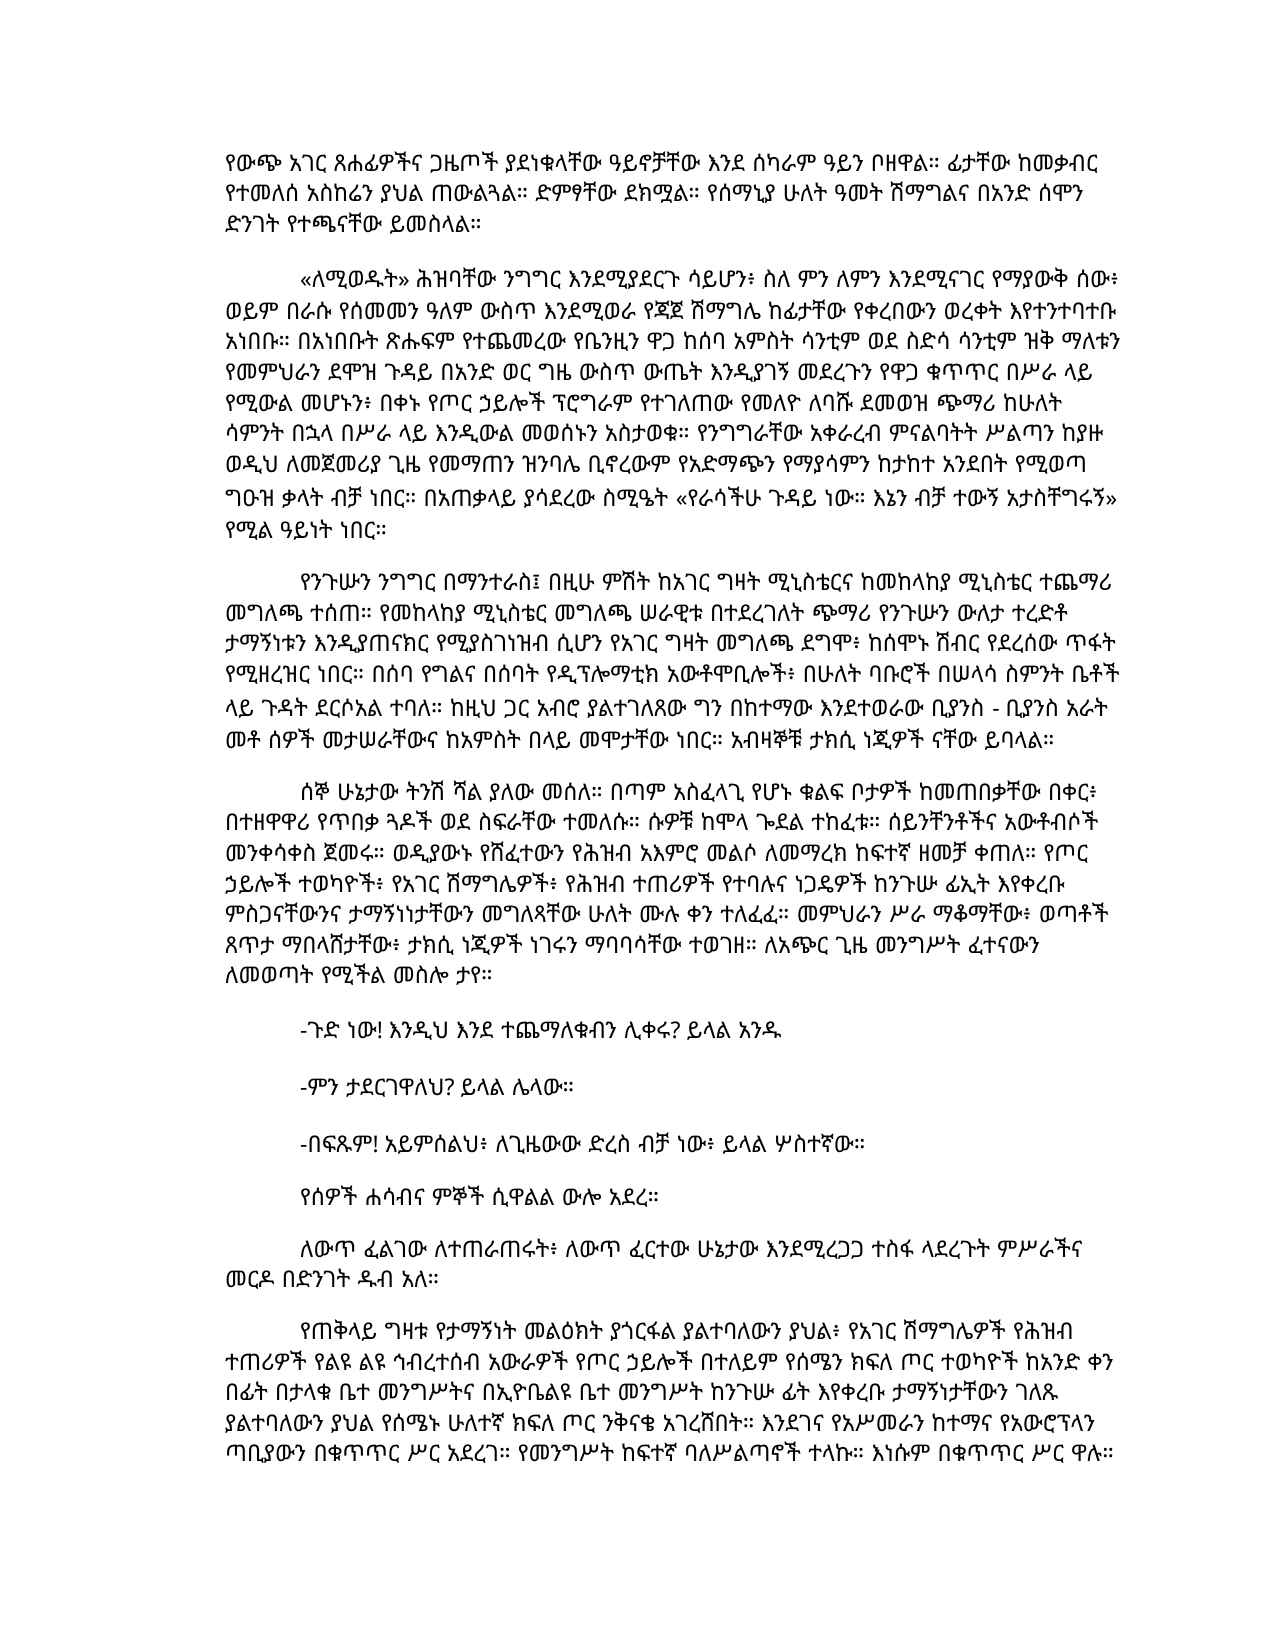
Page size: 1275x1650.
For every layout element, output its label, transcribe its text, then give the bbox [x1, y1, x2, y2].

text የሰዎች ሐሳብና ምኞች ሲዋልል ውሎ አደረ። [225, 1184, 1125, 1211]
text -በፍጹም! አይምሰልህ፥ ለጊዜውው ድረስ ብቻ ነው፥ ይላል ሦስተኛው። [225, 1128, 1125, 1159]
text -ጉድ ነው! እንዲህ እንደ ተጨማለቁብን ሊቀሩ? ይላል አንዱ [225, 1014, 1125, 1045]
text -ምን ታደርገዋለህ? ይላል ሌላው። [225, 1071, 1125, 1102]
text ለውጥ ፈልገው ለተጠራጠሩት፥ ለውጥ ፈርተው ሁኔታው እንደሚረጋጋ ተስፋ ላደረጉት ምሥራችና መርዶ በድንገት ዱብ አለ። [225, 1236, 1125, 1293]
text የንጉሡን ንግግር በማንተራስ፤ በዚሁ ምሽት ከአገር ግዛት ሚኒስቴርና ከመከላከያ ሚኒስቴር ተጨማሪ መግለጫ ተሰጠ። የመከላከያ ሚኒስቴር መግለጫ ሠራዊቱ በተደረገለት ጭማሪ የንጉሡን ውለታ ተረድቶ ታማኝነቱን እንዲያጠናክር የሚያስገነዝብ ሲሆን የአገር ግዛት መግለጫ ደግሞ፥ ከሰሞኑ ሽብር የደረሰው ጥፋት የሚዘረዝር ነበር። በሰባ የግልና በሰባት የዲፕሎማቲክ አውቶሞቢሎች፥ በሁለት ባቡሮች በሠላሳ ስምንት ቤቶች ላይ ጉዳት ደርሶአል ተባለ። ከዚህ ጋር አብሮ ያልተገለጸው ግን በከተማው እንደተወራው ቢያንስ - ቢያንስ አራት መቶ ሰዎች መታሠራቸውና ከአምስት በላይ መሞታቸው ነበር። አብዛኞቹ ታክሲ ነጂዎች ናቸው ይባላል። [225, 569, 1125, 754]
text የጠቅላይ ግዛቱ የታማኝነት መልዕክት ያጎርፋል ያልተባለውን ያህል፥ የአገር ሽማግሌዎች የሕዝብ ተጠሪዎች የልዩ ልዩ ኅብረተሰብ አውራዎች የጦር ኃይሎች በተለይም የሰሜን ክፍለ ጦር ተወካዮች ከአንድ ቀን በፊት በታላቁ ቤተ መንግሥትና በኢዮቤልዩ ቤተ መንግሥት ከንጉሡ ፊት እየቀረቡ ታማኝነታቸውን ገለጹ ያልተባለውን ያህል የሰሜኑ ሁለተኛ ክፍለ ጦር ንቅናቄ አገረሸበት። እንደገና የአሥመራን ከተማና የአውሮፕላን ጣቢያውን በቁጥጥር ሥር አደረገ። የመንግሥት ከፍተኛ ባለሥልጣኖች ተላኩ። እነሱም በቁጥጥር ሥር ዋሉ። [225, 1318, 1125, 1467]
text ሰኞ ሁኔታው ትንሽ ሻል ያለው መሰለ። በጣም አስፈላጊ የሆኑ ቁልፍ ቦታዎች ከመጠበቃቸው በቀር፥ በተዘዋዋሪ የጥበቃ ጓዶች ወደ ስፍራቸው ተመለሱ። ሱዎቹ ከሞላ ጐደል ተከፈቱ። ሰይንቸንቶችና አውቶብሶች መንቀሳቀስ ጀመሩ። ወዲያውኑ የሸፈተውን የሕዝብ አእምሮ መልሶ ለመማረክ ከፍተኛ ዘመቻ ቀጠለ። የጦር ኃይሎች ተወካዮች፥ የአገር ሽማግሌዎች፥ የሕዝብ ተጠሪዎች የተባሉና ነጋዴዎች ከንጉሡ ፊኢት እየቀረቡ ምስጋናቸውንና ታማኝነነታቸውን መግለጻቸው ሁለት ሙሉ ቀን ተለፈፈ። መምህራን ሥራ ማቆማቸው፥ ወጣቶች ጸጥታ ማበላሸታቸው፥ ታክሲ ነጂዎች ነገሩን ማባባሳቸው ተወገዘ። ለአጭር ጊዜ መንግሥት ፈተናውን ለመወጣት የሚችል መስሎ ታየ። [225, 779, 1125, 989]
text «ለሚወዱት» ሕዝባቸው ንግግር እንደሚያደርጉ ሳይሆን፥ ስለ ምን ለምን እንደሚናገር የማያውቅ ሰው፥ ወይም በራሱ የሰመመን ዓለም ውስጥ እንደሚወራ የጃጀ ሽማግሌ ከፊታቸው የቀረበውን ወረቀት እየተንተባተቡ አነበቡ። በአነበቡት ጽሑፍም የተጨመረው የቤንዚን ዋጋ ከሰባ አምስት ሳንቲም ወደ ስድሳ ሳንቲም ዝቅ ማለቱን የመምህራን ደሞዝ ጉዳይ በአንድ ወር ግዜ ውስጥ ውጤት እንዲያገኝ መደረጉን የዋጋ ቁጥጥር በሥራ ላይ የሚውል መሆኑን፥ በቀኑ የጦር ኃይሎች ፕሮግራም የተገለጠው የመለዮ ለባሹ ደመወዝ ጭማሪ ከሁለት ሳምንት በኋላ በሥራ ላይ እንዲውል መወሰኑን አስታወቁ። የንግግራቸው አቀራረብ ምናልባትት ሥልጣን ከያዙ ወዲህ ለመጀመሪያ ጊዜ የመማጠን ዝንባሌ ቢኖረውም የአድማጭን የማያሳምን ከታከተ አንደበት የሚወጣ ግዑዝ ቃላት ብቻ ነበር። በአጠቃላይ ያሳደረው ስሚዔት «የራሳችሁ ጉዳይ ነው። እኔን ብቻ ተውኝ አታስቸግሩኝ» የሚል ዓይነት ነበር። [225, 263, 1125, 544]
